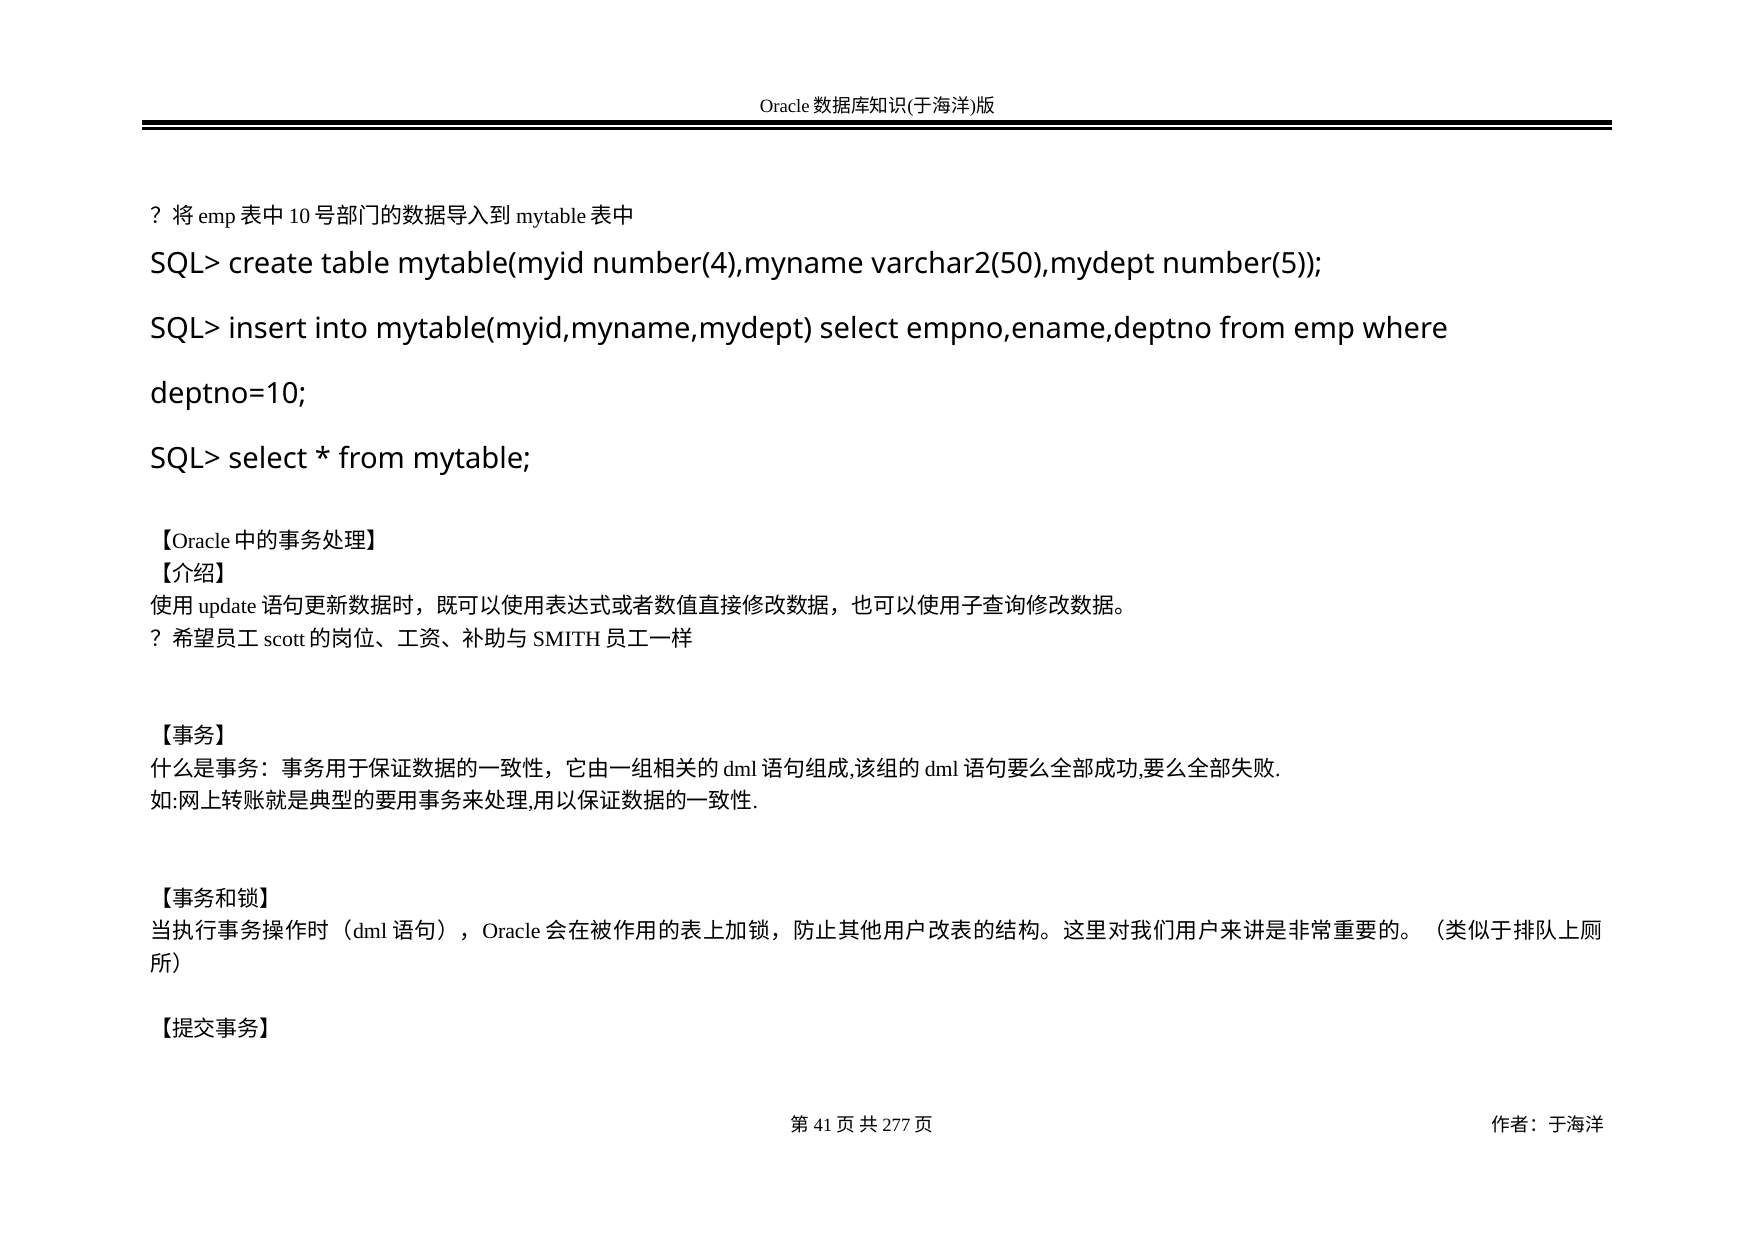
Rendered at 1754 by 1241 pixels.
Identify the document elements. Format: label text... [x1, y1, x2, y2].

text SQL> insert into mytable(myid,myname,mydept) select empno,ename,deptno from emp where deptno=10; [150, 295, 1604, 425]
text SQL> select * from mytable; [150, 425, 1604, 490]
text 什么是事务：事务用于保证数据的一致性，它由一组相关的dml语句组成,该组的dml语句要么全部成功,要么全部失败. [150, 750, 1604, 783]
text SQL> create table mytable(myid number(4),myname varchar2(50),mydept number(5)); [150, 230, 1604, 295]
text 如:网上转账就是典型的要用事务来处理,用以保证数据的一致性. [150, 783, 1604, 815]
text ？希望员工scott的岗位、工资、补助与SMITH员工一样 [150, 620, 1604, 653]
text 使用update语句更新数据时，既可以使用表达式或者数值直接修改数据，也可以使用子查询修改数据。 [150, 588, 1604, 620]
text 当执行事务操作时（dml语句），Oracle会在被作用的表上加锁，防止其他用户改表的结构。这里对我们用户来讲是非常重要的。（类似于排队上厕所） [150, 913, 1604, 978]
text 【Oracle中的事务处理】 [150, 523, 1604, 555]
text 【事务和锁】 [150, 880, 1604, 913]
text 【事务】 [150, 718, 1604, 750]
text 【介绍】 [150, 555, 1604, 588]
text 【提交事务】 [150, 1010, 1604, 1043]
text ？将emp表中10号部门的数据导入到mytable表中 [150, 198, 1604, 230]
